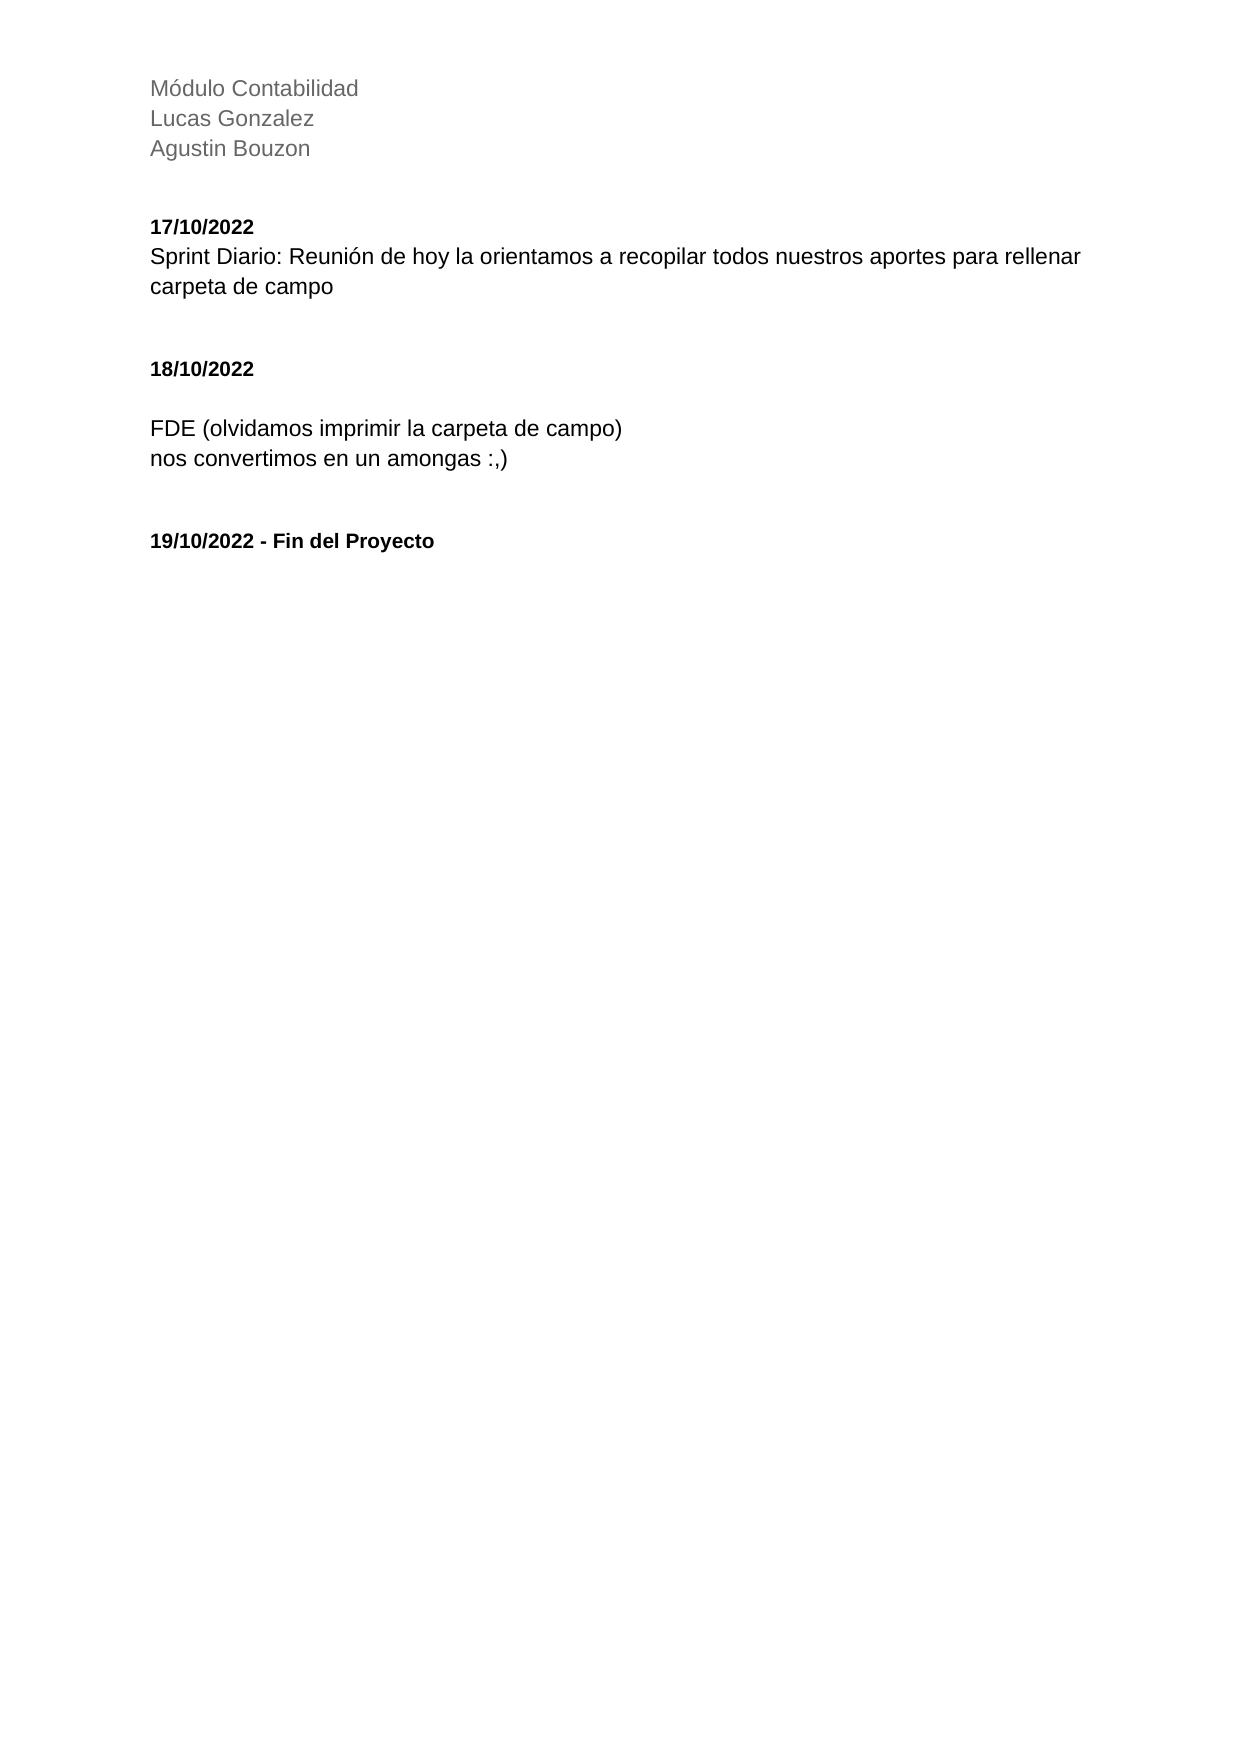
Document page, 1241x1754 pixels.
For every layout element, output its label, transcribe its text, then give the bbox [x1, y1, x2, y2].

text nos convertimos en un amongas :,) [150, 445, 1090, 471]
subtitle 19/10/2022 - Fin del Proyecto [150, 528, 1090, 552]
text FDE (olvidamos imprimir la carpeta de campo) [150, 415, 1090, 441]
text Sprint Diario: Reunión de hoy la orientamos a recopilar todos nuestros aportes para rellenar carpeta de campo [150, 243, 1090, 299]
subtitle 17/10/2022 [150, 215, 1090, 239]
subtitle 18/10/2022 [150, 357, 1090, 381]
